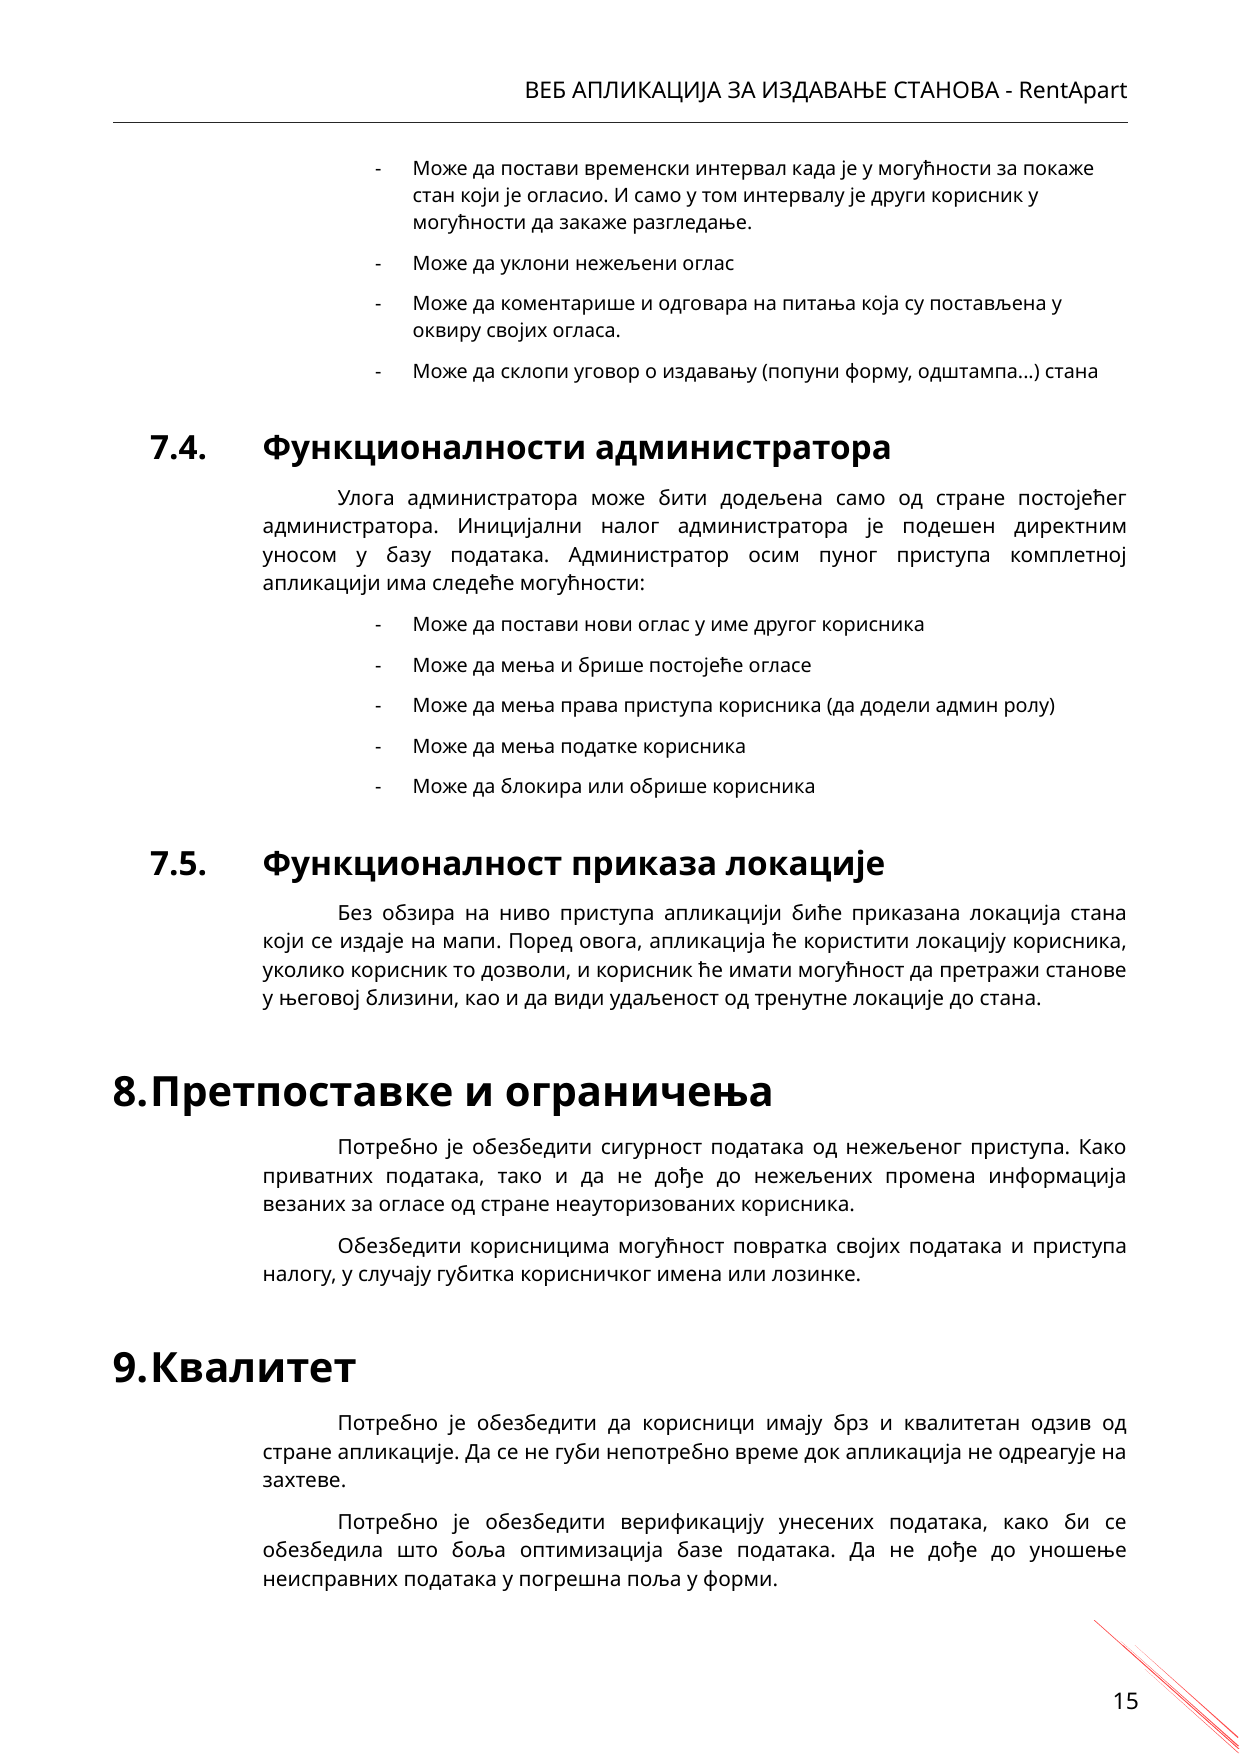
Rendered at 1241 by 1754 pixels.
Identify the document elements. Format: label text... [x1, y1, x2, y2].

list Може да постави нови оглас у име другог корисника [375, 610, 1128, 637]
list Може да мења податке корисника [375, 732, 1128, 759]
list Може да мења права приступа корисника (да додели админ ролу) [375, 691, 1128, 718]
text Обезбедити корисницима могућност повратка својих података и приступа налогу, у случају губитка корисничког имена или лозинке. [262, 1231, 1128, 1288]
text Потребно је обезбедити верификацију унесених података, како би се обезбедила што боља оптимизација базе података. Да не дође до уношење неисправних података у погрешна поља у форми. [262, 1507, 1128, 1592]
subtitle Функционалности администратора [150, 424, 1128, 469]
text Потребно је обезбедити сигурност података од нежељеног приступа. Како приватних података, тако и да не дође до нежељених промена информација везаних за огласе од стране неауторизованих корисника. [262, 1132, 1128, 1218]
subtitle Квалитет [112, 1338, 1128, 1395]
text Потребно је обезбедити да корисници имају брз и квалитетан одзив од стране апликације. Да се не губи непотребно време док апликација не одреагује на захтеве. [262, 1408, 1128, 1494]
list Може да коментарише и одговара на питања која су постављена у оквиру својих огласа. [375, 289, 1128, 344]
list Може да уклони нежељени оглас [375, 249, 1128, 276]
list Може да постави временски интервал када је у могућности за покаже стан који је огласио. И само у том интервалу је други корисник у могућности да закаже разгледање. [375, 154, 1128, 235]
subtitle Функционалност приказа локације [150, 839, 1128, 885]
list Може да мења и брише постојеће огласе [375, 651, 1128, 678]
subtitle Претпоставке и ограничења [112, 1062, 1128, 1119]
text Без обзира на ниво приступа апликацији биће приказана локација стана који се издаје на мапи. Поред овога, апликација ће користити локацију корисника, уколико корисник то дозволи, и корисник ће имати могућност да претражи станове у његовој близини, као и да види удаљеност од тренутне локације до стана. [262, 898, 1128, 1012]
list Може да блокира или обрише корисника [375, 773, 1128, 800]
text Улога администратора може бити додељена само од стране постојећег администратора. Иницијални налог администратора је подешен директним уносом у базу података. Администратор осим пуног приступа комплетној апликацији има следеће могућности: [262, 483, 1128, 597]
list Може да склопи уговор о издавању (попуни форму, одштампа...) стана [375, 357, 1128, 384]
